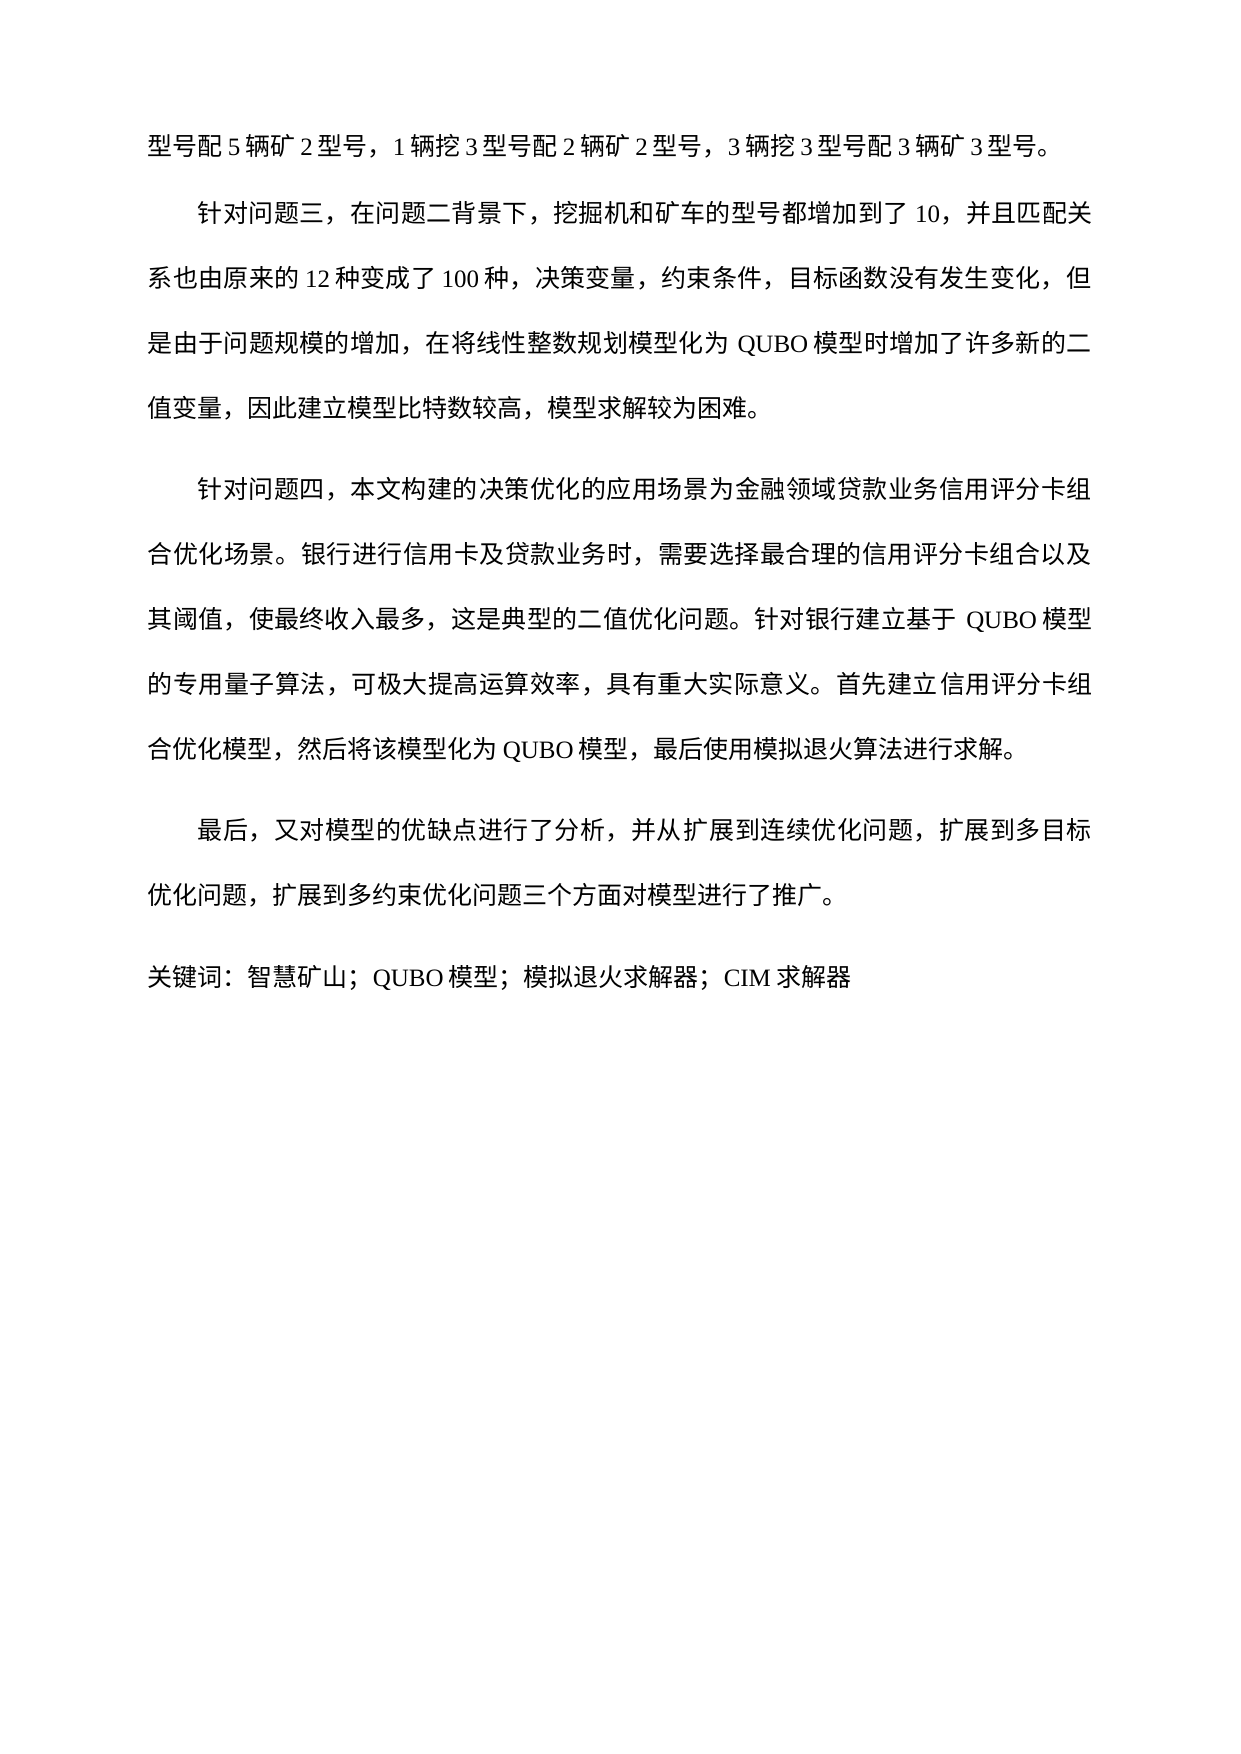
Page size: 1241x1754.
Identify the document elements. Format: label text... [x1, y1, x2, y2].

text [148, 126, 1092, 162]
text 关键词：智慧矿山；QUBO模型；模拟退火求解器；CIM求解器 [148, 943, 1092, 1008]
list 针对问题四，本文构建的决策优化的应用场景为金融领域贷款业务信用评分卡组合优化场景。银行进行信用卡及贷款业务时，需要选择最合理的信用评分卡组合以及其阈值，使最终收入最多，这是典型的二值优化问题。针对银行建立基于QUBO模型的专用量子算法，可极大提高运算效率，具有重大实际意义。首先建立信用评分卡组合优化模型，然后将该模型化为QUBO模型，最后使用模拟退火算法进行求解。 [148, 455, 1092, 780]
list 最后，又对模型的优缺点进行了分析，并从扩展到连续优化问题，扩展到多目标优化问题，扩展到多约束优化问题三个方面对模型进行了推广。 [148, 796, 1092, 926]
list 针对问题三，在问题二背景下，挖掘机和矿车的型号都增加到了10，并且匹配关系也由原来的12种变成了100种，决策变量，约束条件，目标函数没有发生变化，但是由于问题规模的增加，在将线性整数规划模型化为QUBO模型时增加了许多新的二值变量，因此建立模型比特数较高，模型求解较为困难。 [148, 179, 1092, 439]
